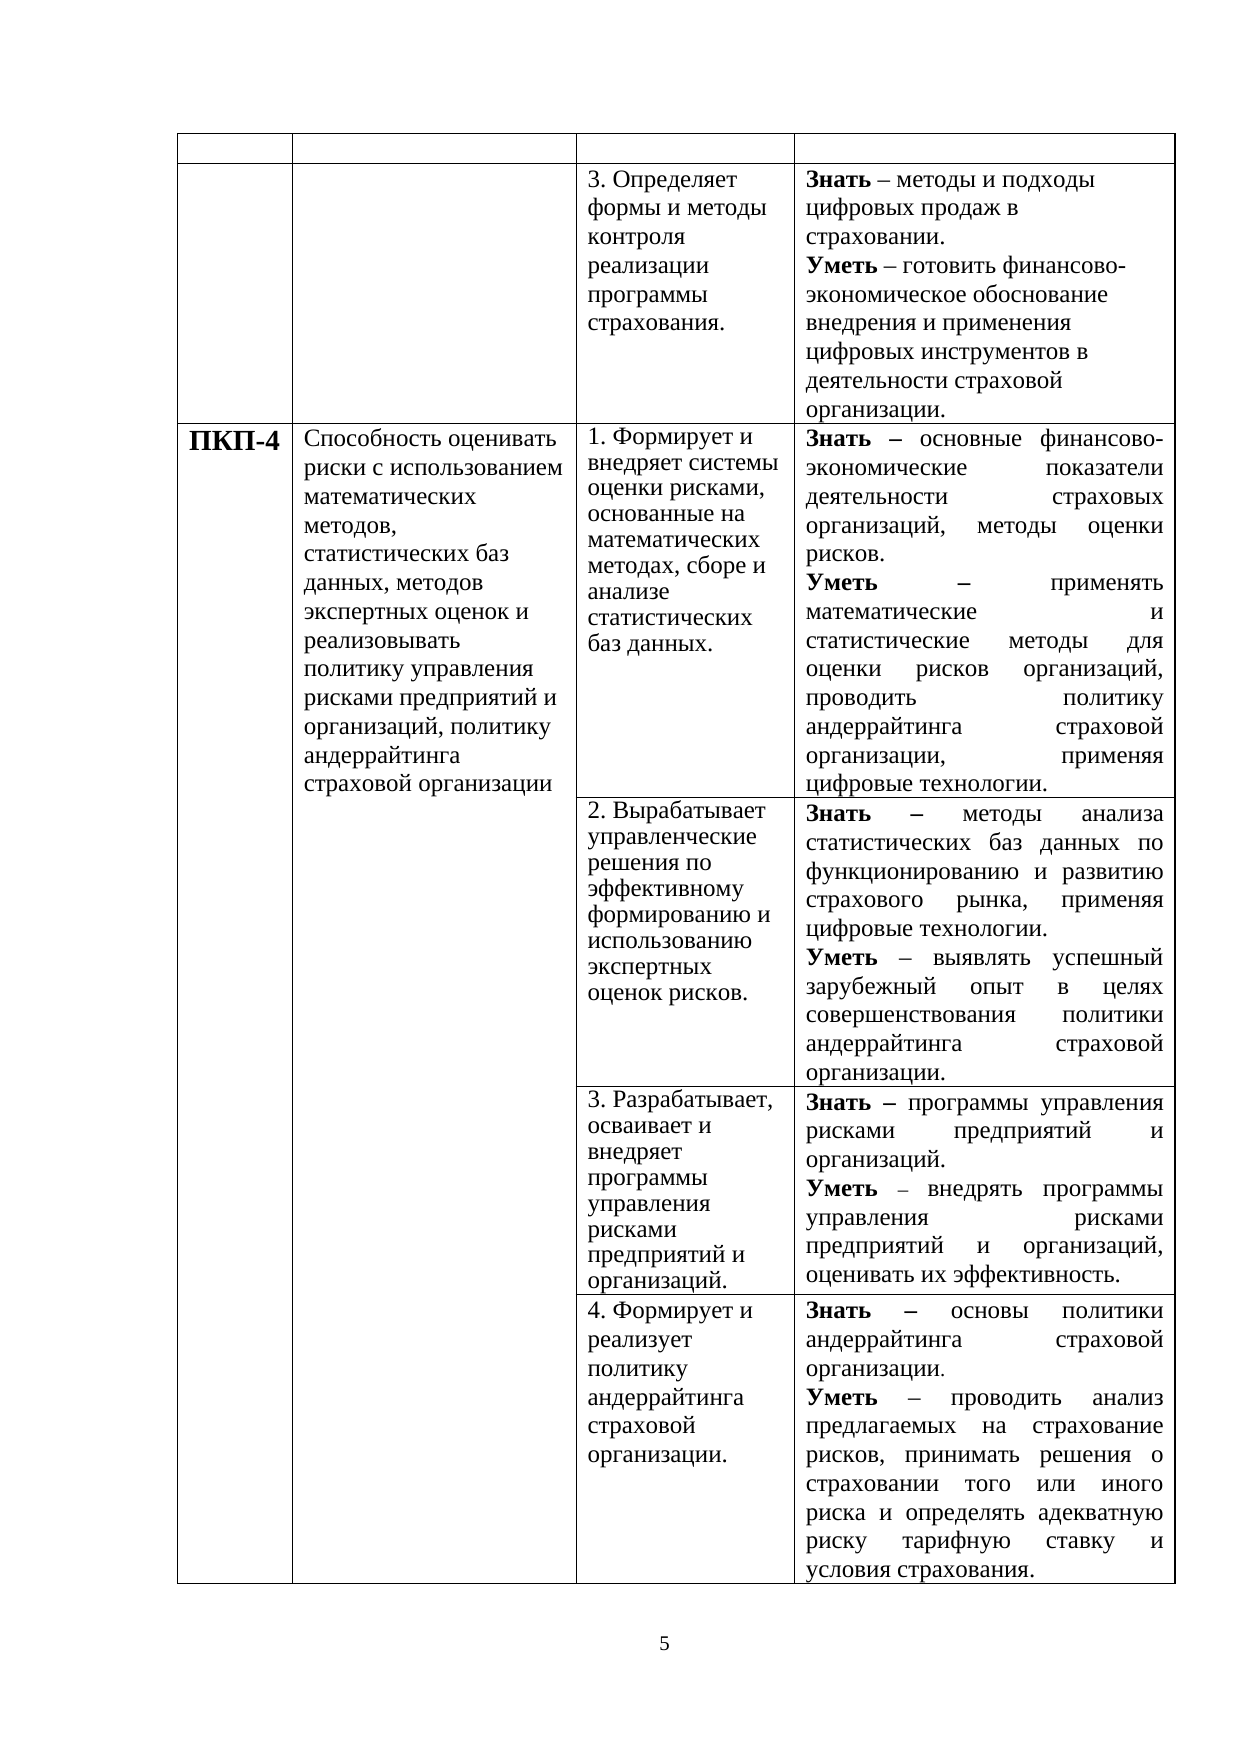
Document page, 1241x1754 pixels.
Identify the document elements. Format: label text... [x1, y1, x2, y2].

table_cell 1. Формирует и внедряет системы оценки рисками, основанные на математических методах, сборе и анализе статистических баз данных. [577, 424, 794, 797]
table_cell Знать – методы анализа статистических баз данных по функционированию и развитию страхового рынка, применяя цифровые технологии. Уметь – выявлять успешный зарубежный опыт в целях совершенствования политики андеррайтинга страховой организации. [795, 798, 1174, 1086]
table_cell 4. Формирует и реализует политику андеррайтинга страховой организации. [577, 1295, 794, 1583]
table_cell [795, 134, 1174, 163]
table_cell [178, 164, 292, 422]
table_cell Знать – методы и подходы цифровых продаж в страховании. Уметь – готовить финансово- экономическое обоснование внедрения и применения цифровых инструментов в деятельности страховой организации. [795, 164, 1174, 422]
table_cell ПКП-4 [178, 424, 292, 1583]
table_cell 2. Вырабатывает управленческие решения по эффективному формированию и использованию экспертных оценок рисков. [577, 798, 794, 1086]
table_cell Знать – программы управления рисками предприятий и организаций. Уметь – внедрять программы управления рисками предприятий и организаций, оценивать их эффективность. [795, 1087, 1174, 1294]
table_cell Знать – основы политики андеррайтинга страховой организации. Уметь – проводить анализ предлагаемых на страхование рисков, принимать решения о страховании того или иного риска и определять адекватную риску тарифную ставку и условия страхования. [795, 1295, 1174, 1583]
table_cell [577, 134, 794, 163]
table_cell [293, 164, 576, 422]
table_cell 3. Определяет формы и методы контроля реализации программы страхования. [577, 164, 794, 422]
table_cell Знать – основные финансово-экономические показатели деятельности страховых организаций, методы оценки рисков. Уметь – применять математические и статистические методы для оценки рисков организаций, проводить политику андеррайтинга страховой организации, применяя цифровые технологии. [795, 424, 1174, 797]
table_cell Способность оценивать риски с использованием математических методов, статистических баз данных, методов экспертных оценок и реализовывать политику управления рисками предприятий и организаций, политику андеррайтинга страховой организации [293, 424, 576, 1583]
table_cell 3. Разрабатывает, осваивает и внедряет программы управления рисками предприятий и организаций. [577, 1087, 794, 1294]
